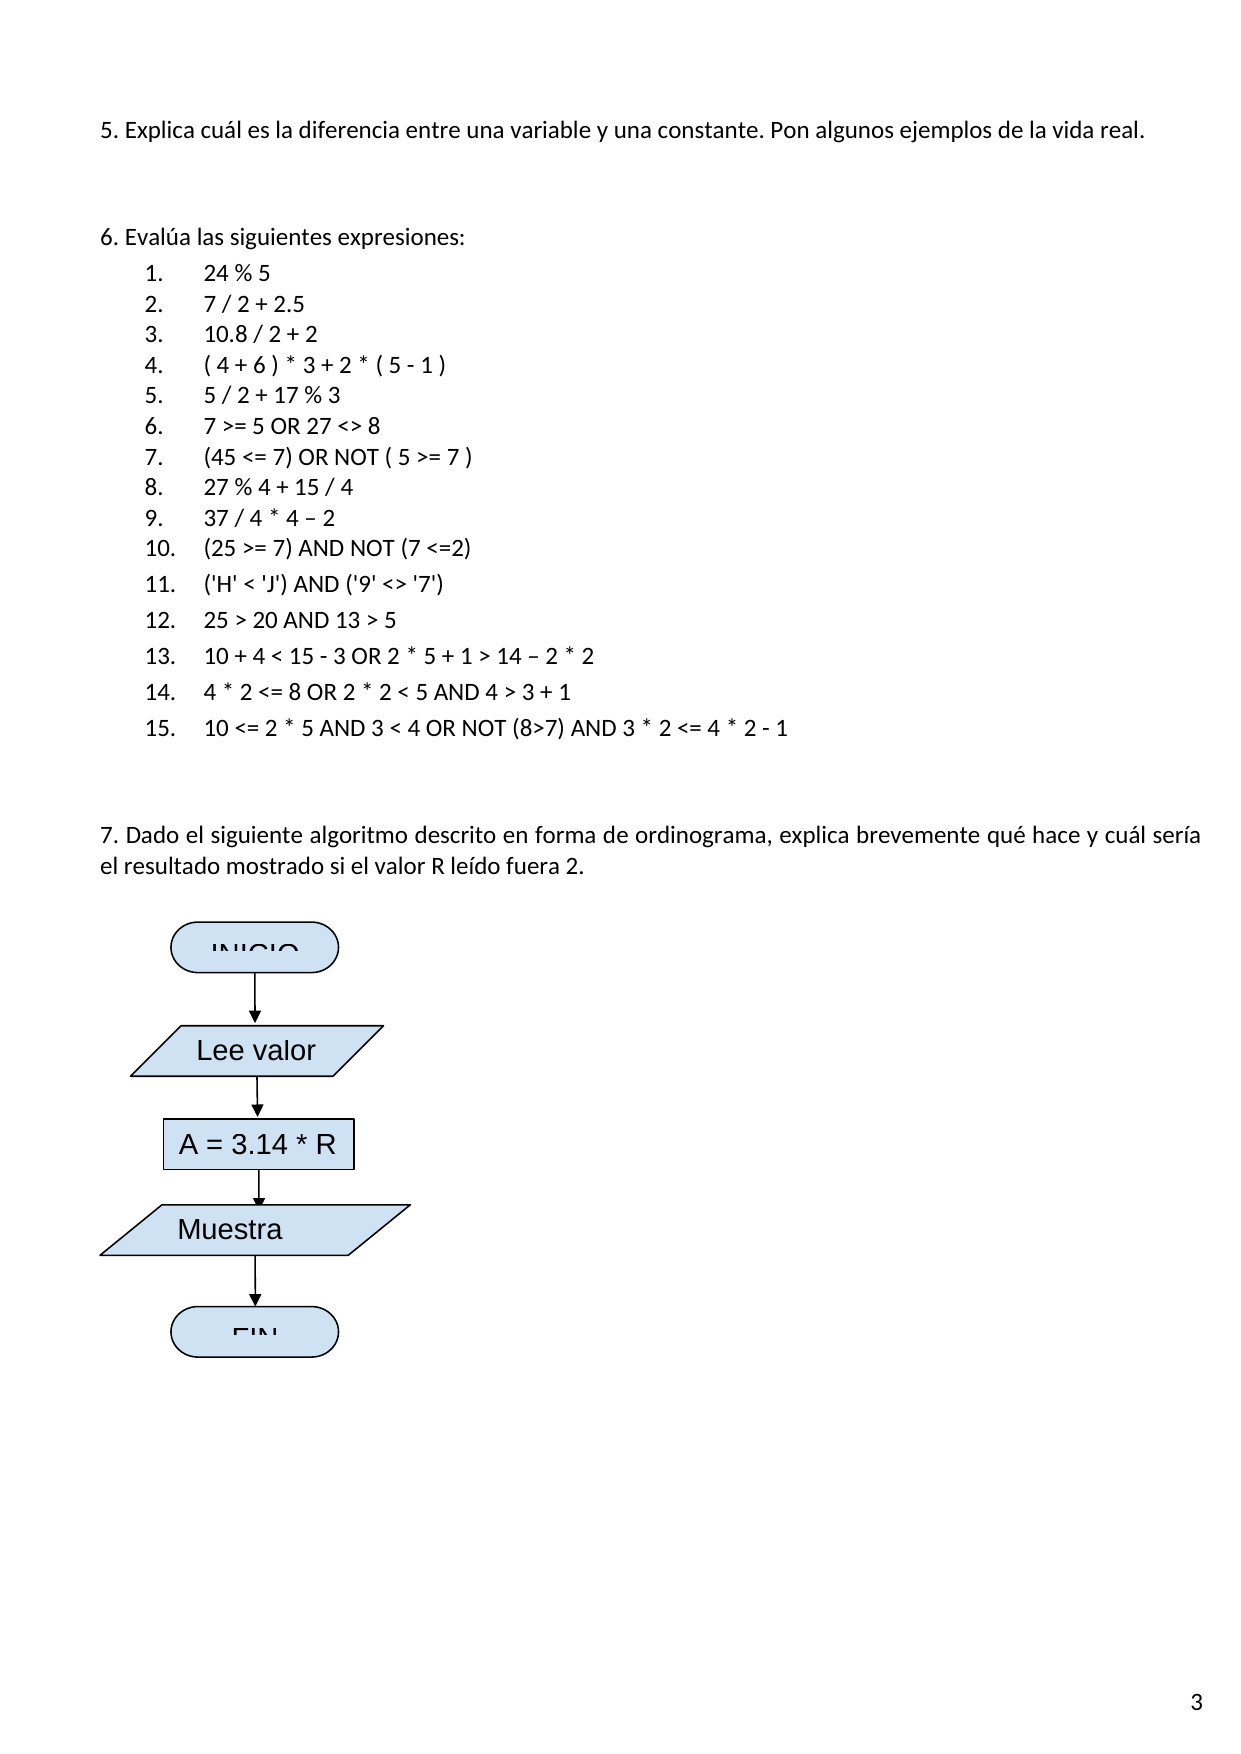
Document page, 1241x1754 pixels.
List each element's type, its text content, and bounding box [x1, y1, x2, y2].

list 25 > 20 AND 13 > 5 [144, 604, 1203, 634]
list ( 4 + 6 ) * 3 + 2 * ( 5 - 1 ) [144, 349, 1203, 379]
text 6. Evalúa las siguientes expresiones: [100, 222, 1203, 252]
text 7. Dado el siguiente algoritmo descrito en forma de ordinograma, explica brevemente qué hace y cuál sería el resultado mostrado si el valor R leído fuera 2. [100, 820, 1203, 881]
list ('H' < 'J') AND ('9' <> '7') [144, 568, 1203, 599]
text 5. Explica cuál es la diferencia entre una variable y una constante. Pon algunos ejemplos de la vida real. [100, 114, 1203, 144]
list 27 % 4 + 15 / 4 [144, 471, 1203, 502]
list 4 * 2 <= 8 OR 2 * 2 < 5 AND 4 > 3 + 1 [144, 676, 1203, 706]
list 10 <= 2 * 5 AND 3 < 4 OR NOT (8>7) AND 3 * 2 <= 4 * 2 - 1 [144, 712, 1203, 742]
list 10 + 4 < 15 - 3 OR 2 * 5 + 1 > 14 – 2 * 2 [144, 640, 1203, 671]
list 37 / 4 * 4 – 2 [144, 502, 1203, 532]
list 10.8 / 2 + 2 [144, 318, 1203, 349]
list (45 <= 7) OR NOT ( 5 >= 7 ) [144, 441, 1203, 471]
list 7 / 2 + 2.5 [144, 288, 1203, 318]
list (25 >= 7) AND NOT (7 <=2) [144, 532, 1203, 563]
list 24 % 5 [144, 257, 1203, 288]
list 5 / 2 + 17 % 3 [144, 379, 1203, 410]
list 7 >= 5 OR 27 <> 8 [144, 410, 1203, 441]
